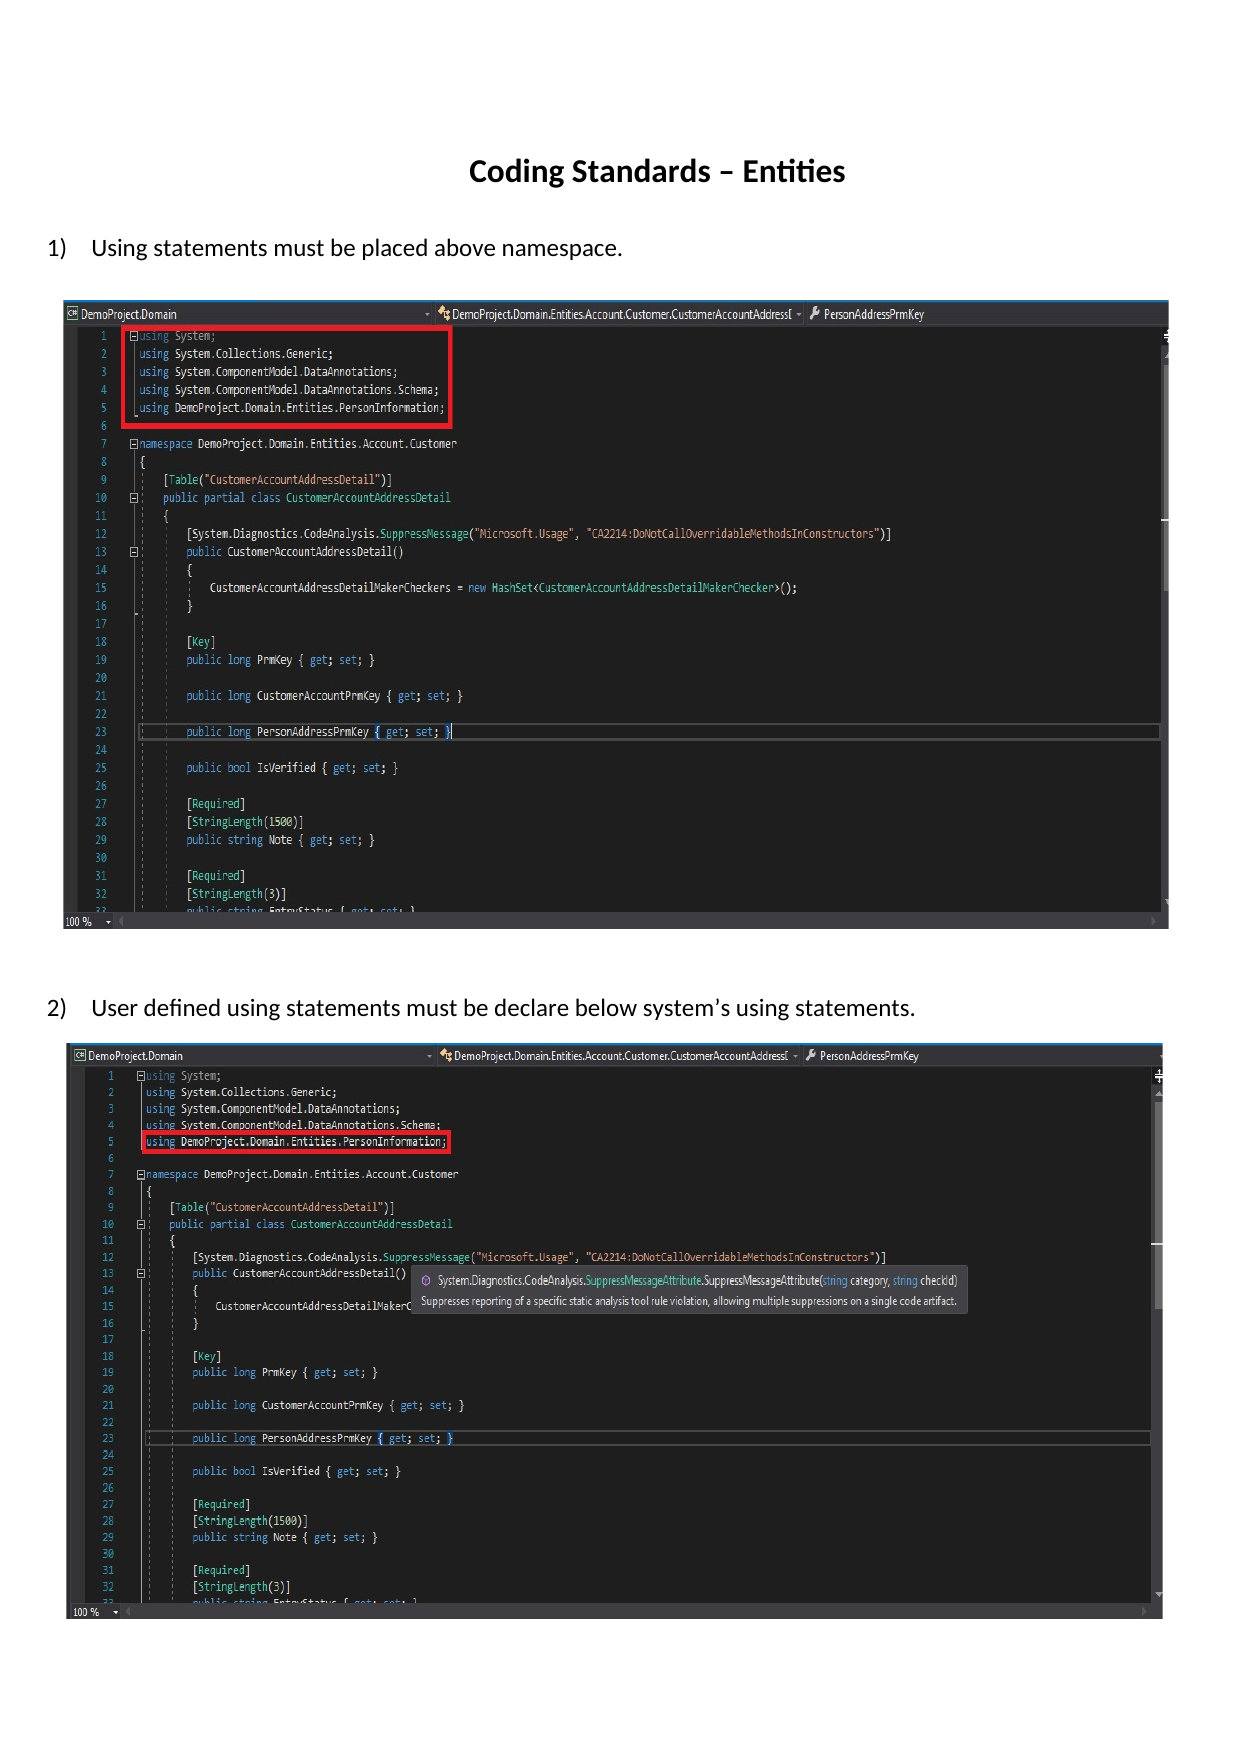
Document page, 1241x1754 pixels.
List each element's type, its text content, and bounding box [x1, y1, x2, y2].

picture [62, 300, 1168, 928]
list Using statements must be placed above namespace. [47, 232, 1090, 263]
list User defined using statements must be declare below system’s using statements. [47, 992, 1090, 1022]
picture [65, 1043, 1162, 1619]
list Coding Standards – Entities [225, 150, 1090, 191]
